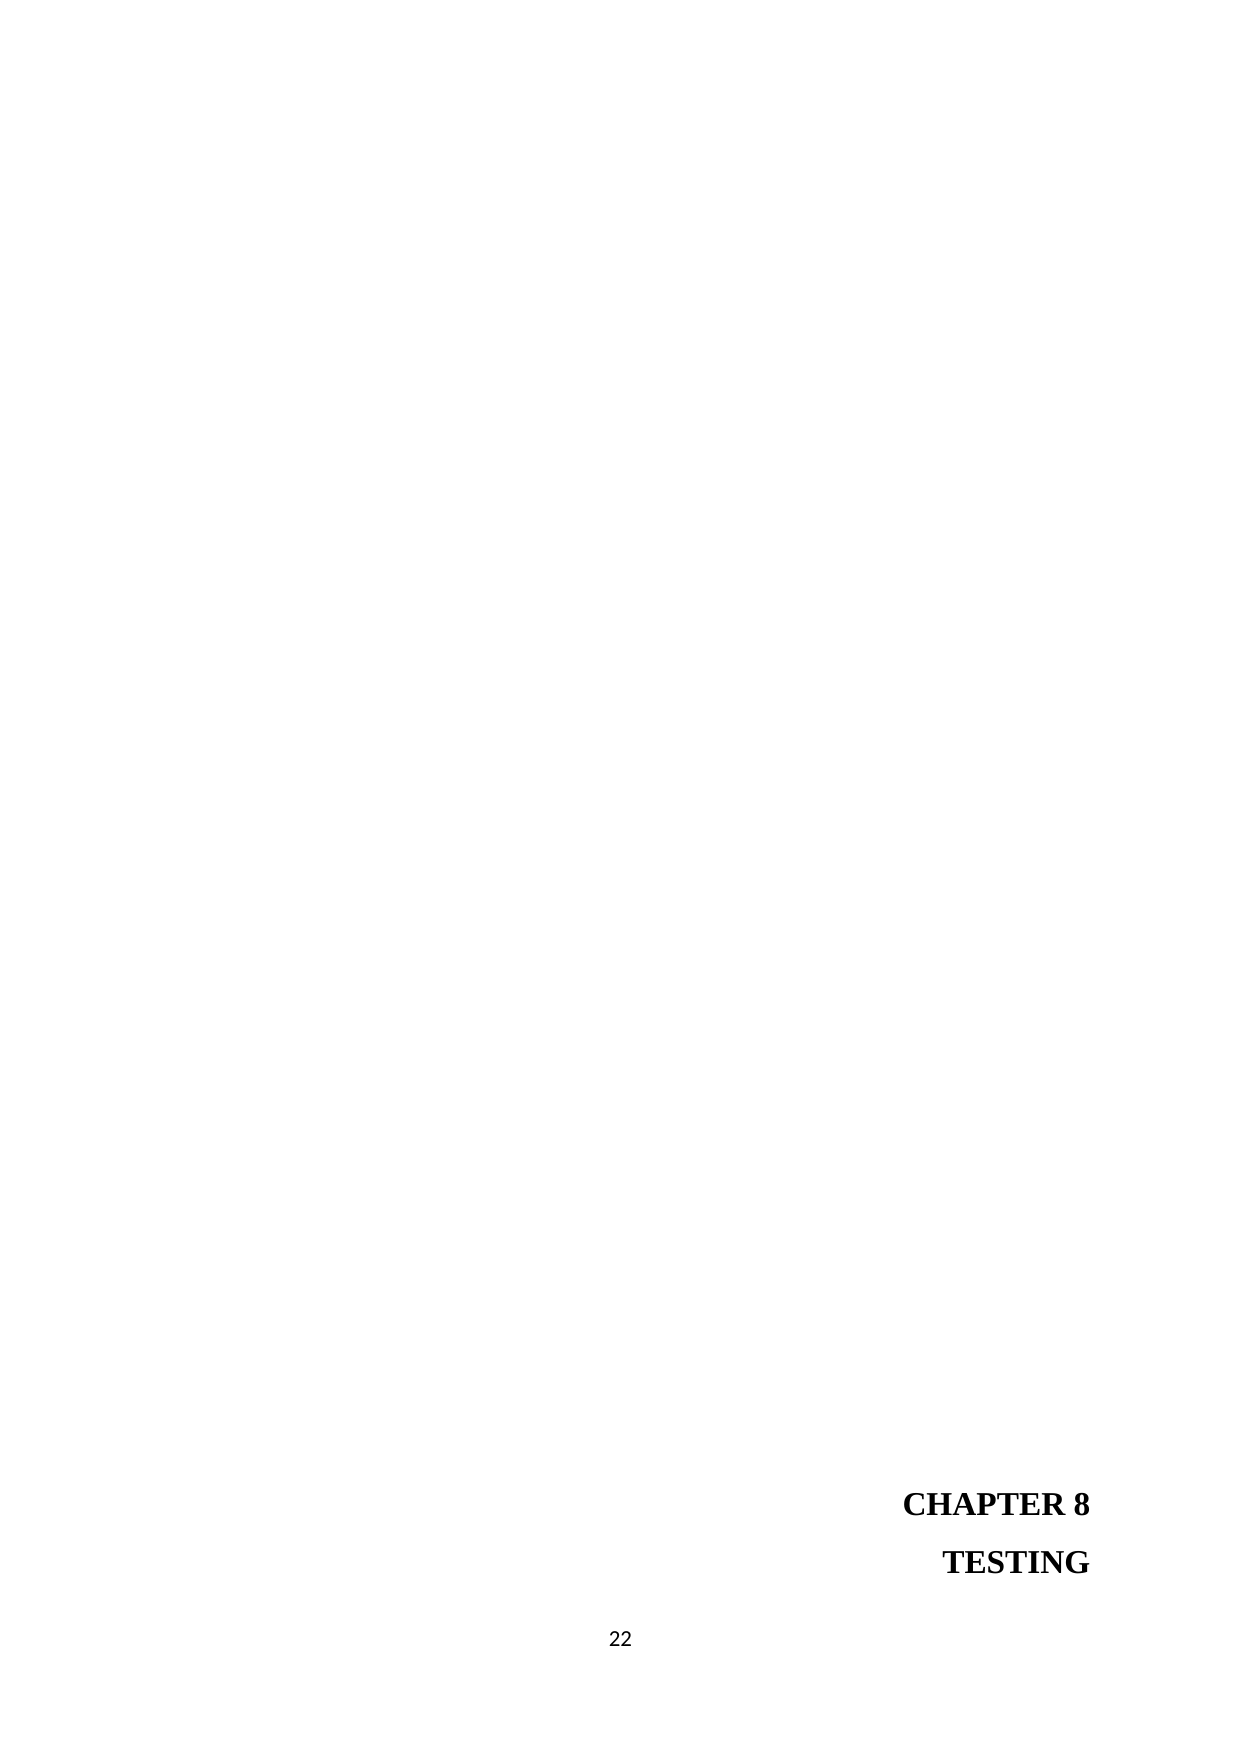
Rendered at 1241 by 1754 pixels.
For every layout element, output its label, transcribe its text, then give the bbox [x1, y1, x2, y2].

text TESTING [150, 1542, 1090, 1581]
text CHAPTER 8 [150, 1484, 1090, 1523]
